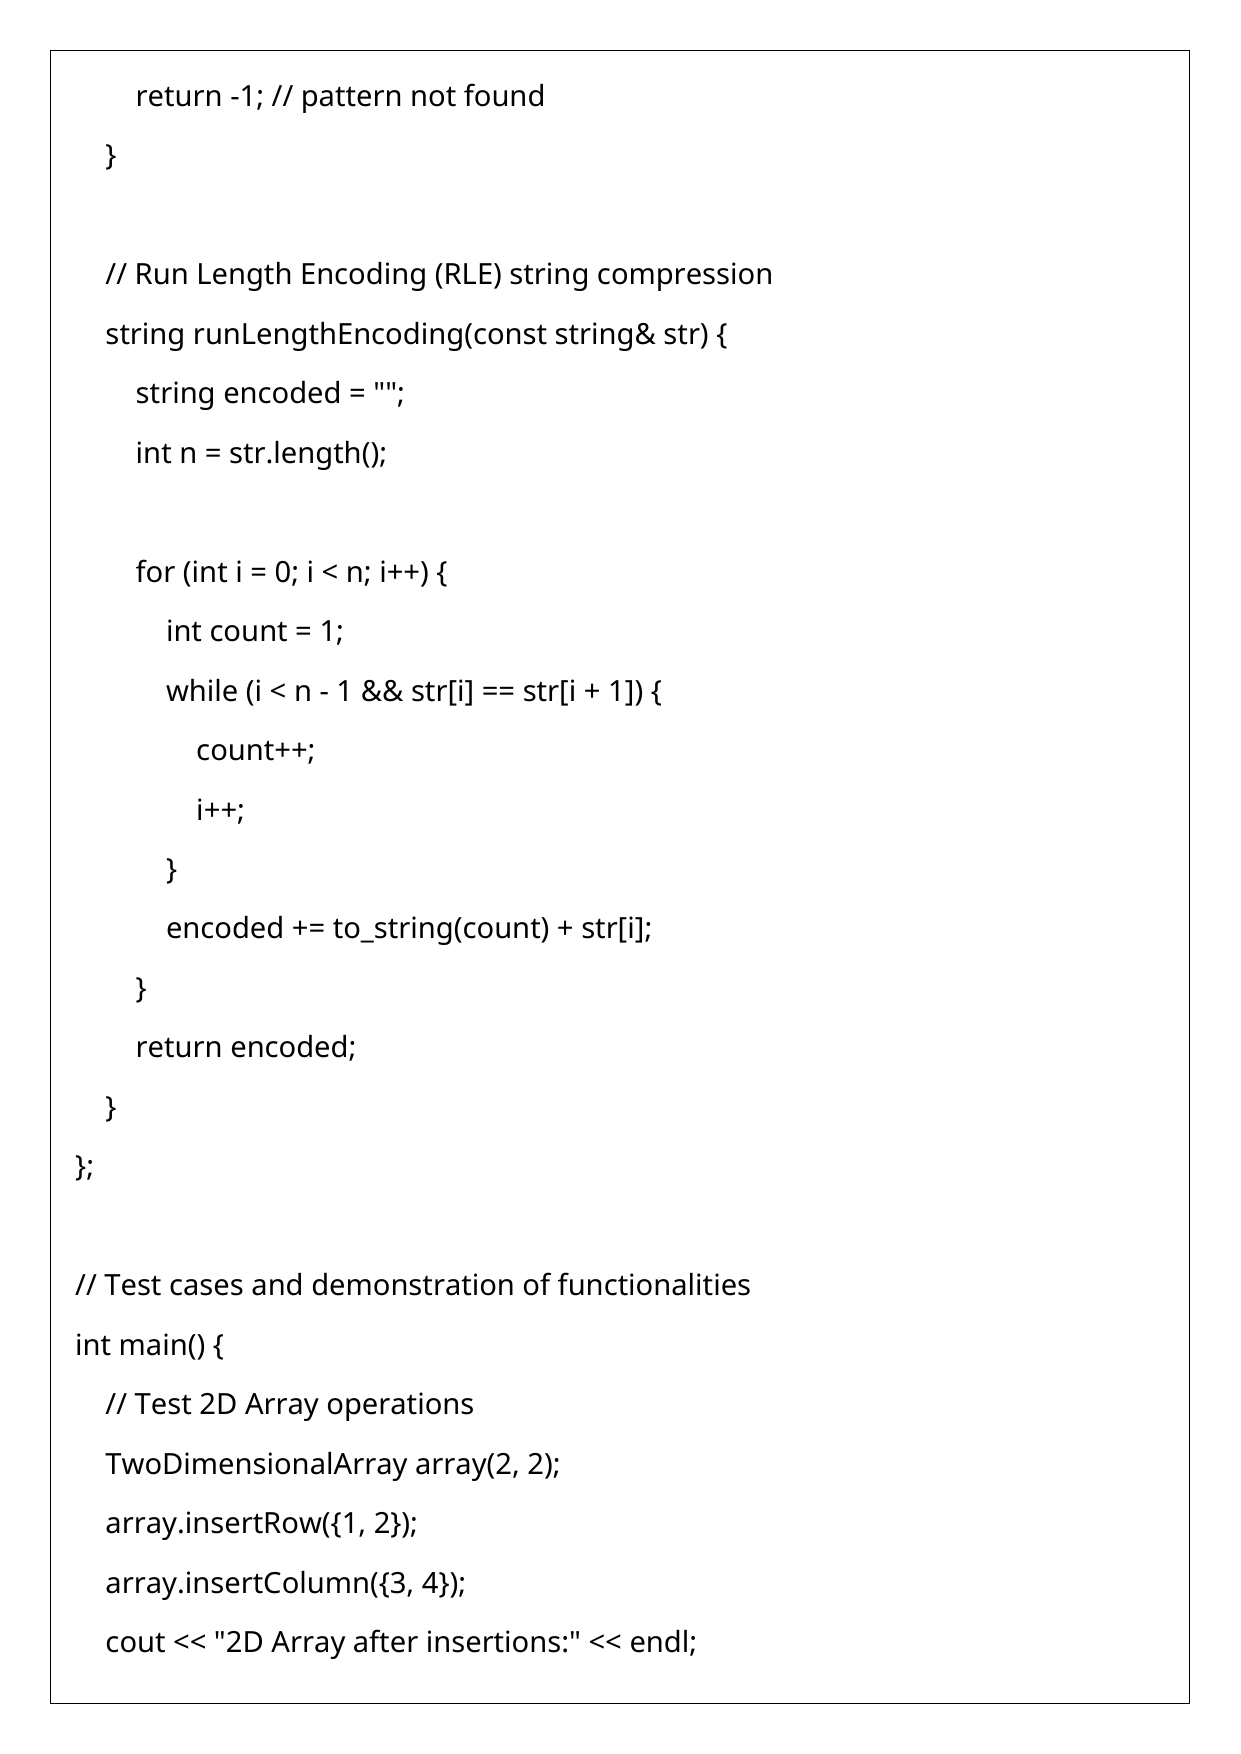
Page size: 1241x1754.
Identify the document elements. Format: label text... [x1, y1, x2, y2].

text // Test cases and demonstration of functionalities [75, 1264, 1165, 1304]
text TwoDimensionalArray array(2, 2); [75, 1443, 1165, 1483]
text int count = 1; [75, 610, 1165, 650]
text } [75, 967, 1165, 1007]
text int main() { [75, 1324, 1165, 1364]
text }; [75, 1146, 1165, 1185]
text string runLengthEncoding(const string& str) { [75, 313, 1165, 353]
text // Test 2D Array operations [75, 1383, 1165, 1423]
text count++; [75, 729, 1165, 769]
text } [75, 134, 1165, 174]
text cout << "2D Array after insertions:" << endl; [75, 1621, 1165, 1661]
text int n = str.length(); [75, 432, 1165, 472]
text return encoded; [75, 1027, 1165, 1066]
text for (int i = 0; i < n; i++) { [75, 551, 1165, 591]
text // Run Length Encoding (RLE) string compression [75, 253, 1165, 293]
text return -1; // pattern not found [75, 75, 1165, 115]
text i++; [75, 789, 1165, 828]
text encoded += to_string(count) + str[i]; [75, 908, 1165, 947]
text } [75, 1086, 1165, 1126]
text string encoded = ""; [75, 372, 1165, 412]
text } [75, 848, 1165, 888]
text array.insertRow({1, 2}); [75, 1502, 1165, 1542]
text array.insertColumn({3, 4}); [75, 1562, 1165, 1602]
text while (i < n - 1 && str[i] == str[i + 1]) { [75, 670, 1165, 709]
